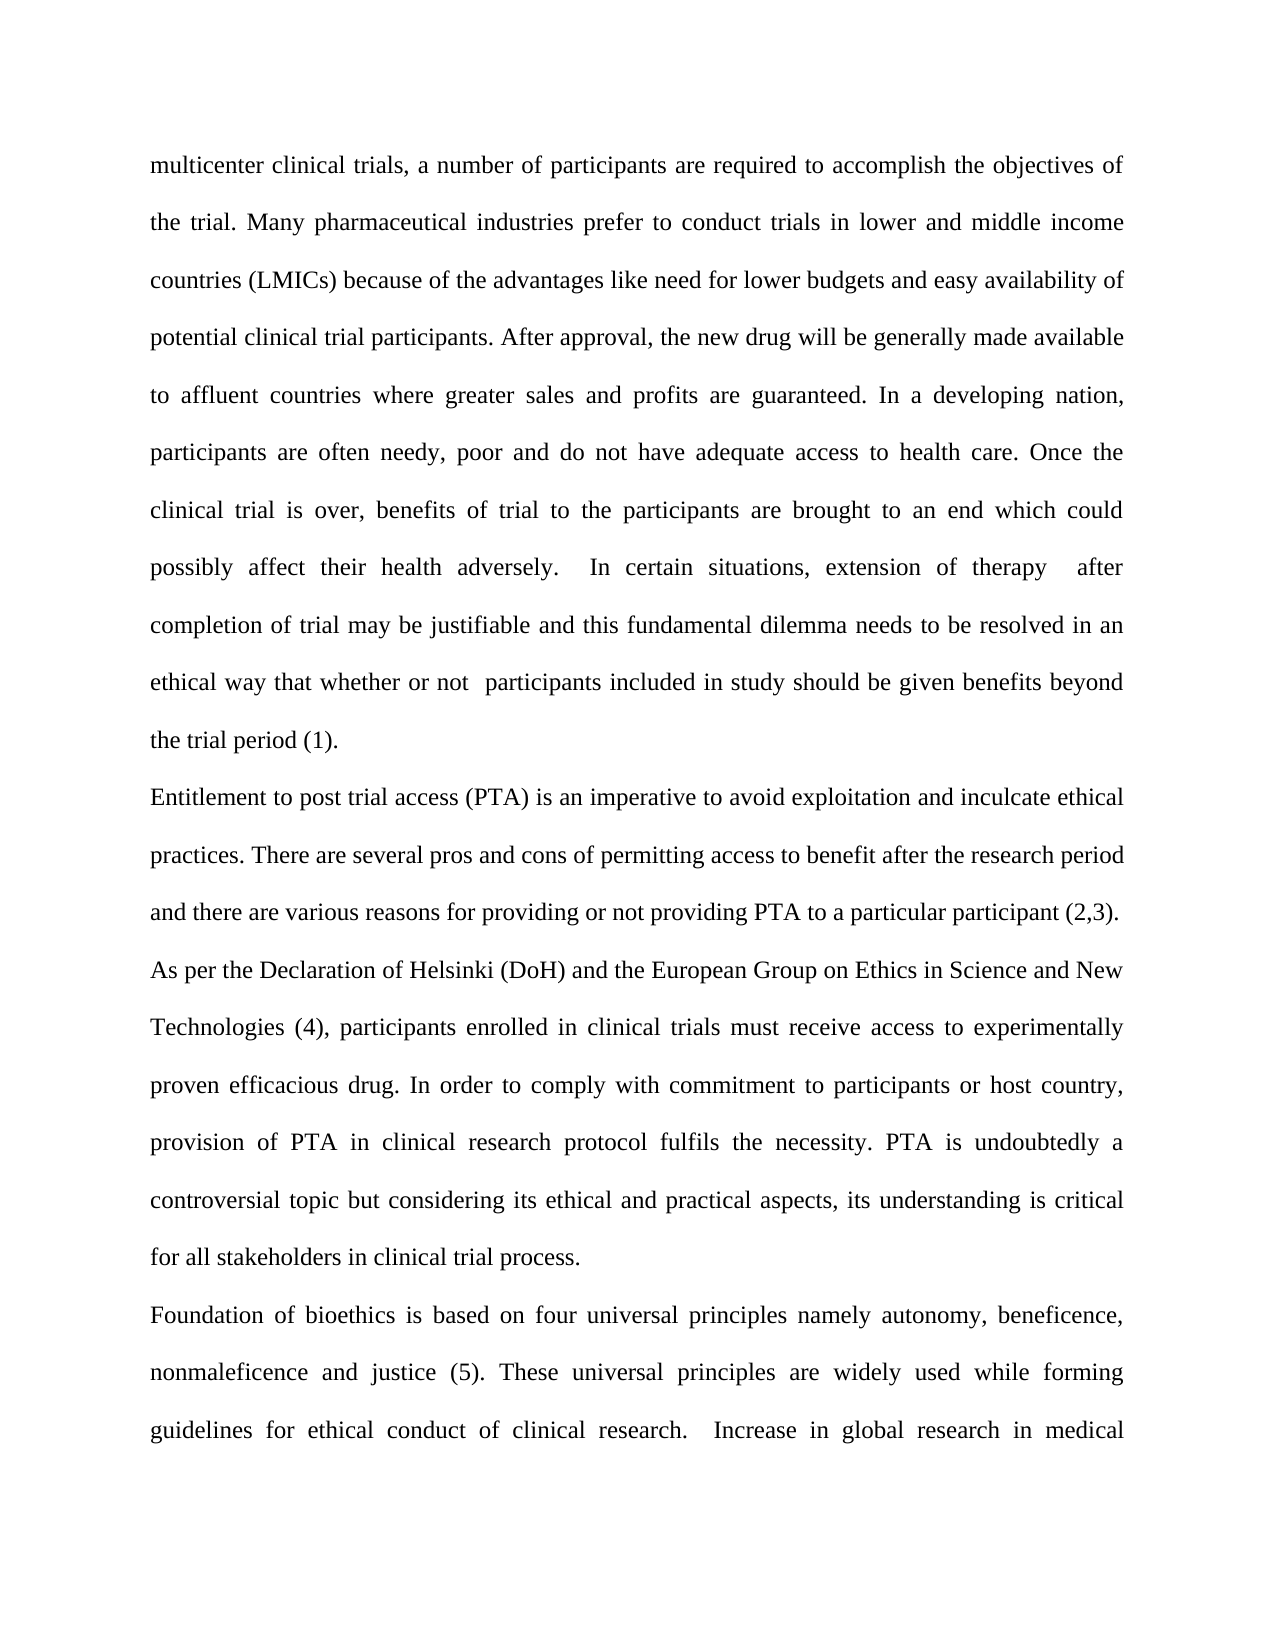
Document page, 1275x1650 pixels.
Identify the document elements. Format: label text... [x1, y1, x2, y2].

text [150, 150, 1125, 754]
text Entitlement to post trial access (PTA) is an imperative to avoid exploitation and inculcate ethical practices. There are several pros and cons of permitting access to benefit after the research period and there are various reasons for providing or not providing PTA to a particular participant (2,3). [150, 782, 1125, 926]
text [150, 1300, 1125, 1444]
text As per the Declaration of Helsinki (DoH) and the European Group on Ethics in Science and New Technologies (4), participants enrolled in clinical trials must receive access to experimentally proven efficacious drug. In order to comply with commitment to participants or host country, provision of PTA in clinical research protocol fulfils the necessity. PTA is undoubtedly a controversial topic but considering its ethical and practical aspects, its understanding is critical for all stakeholders in clinical trial process. [150, 955, 1125, 1271]
